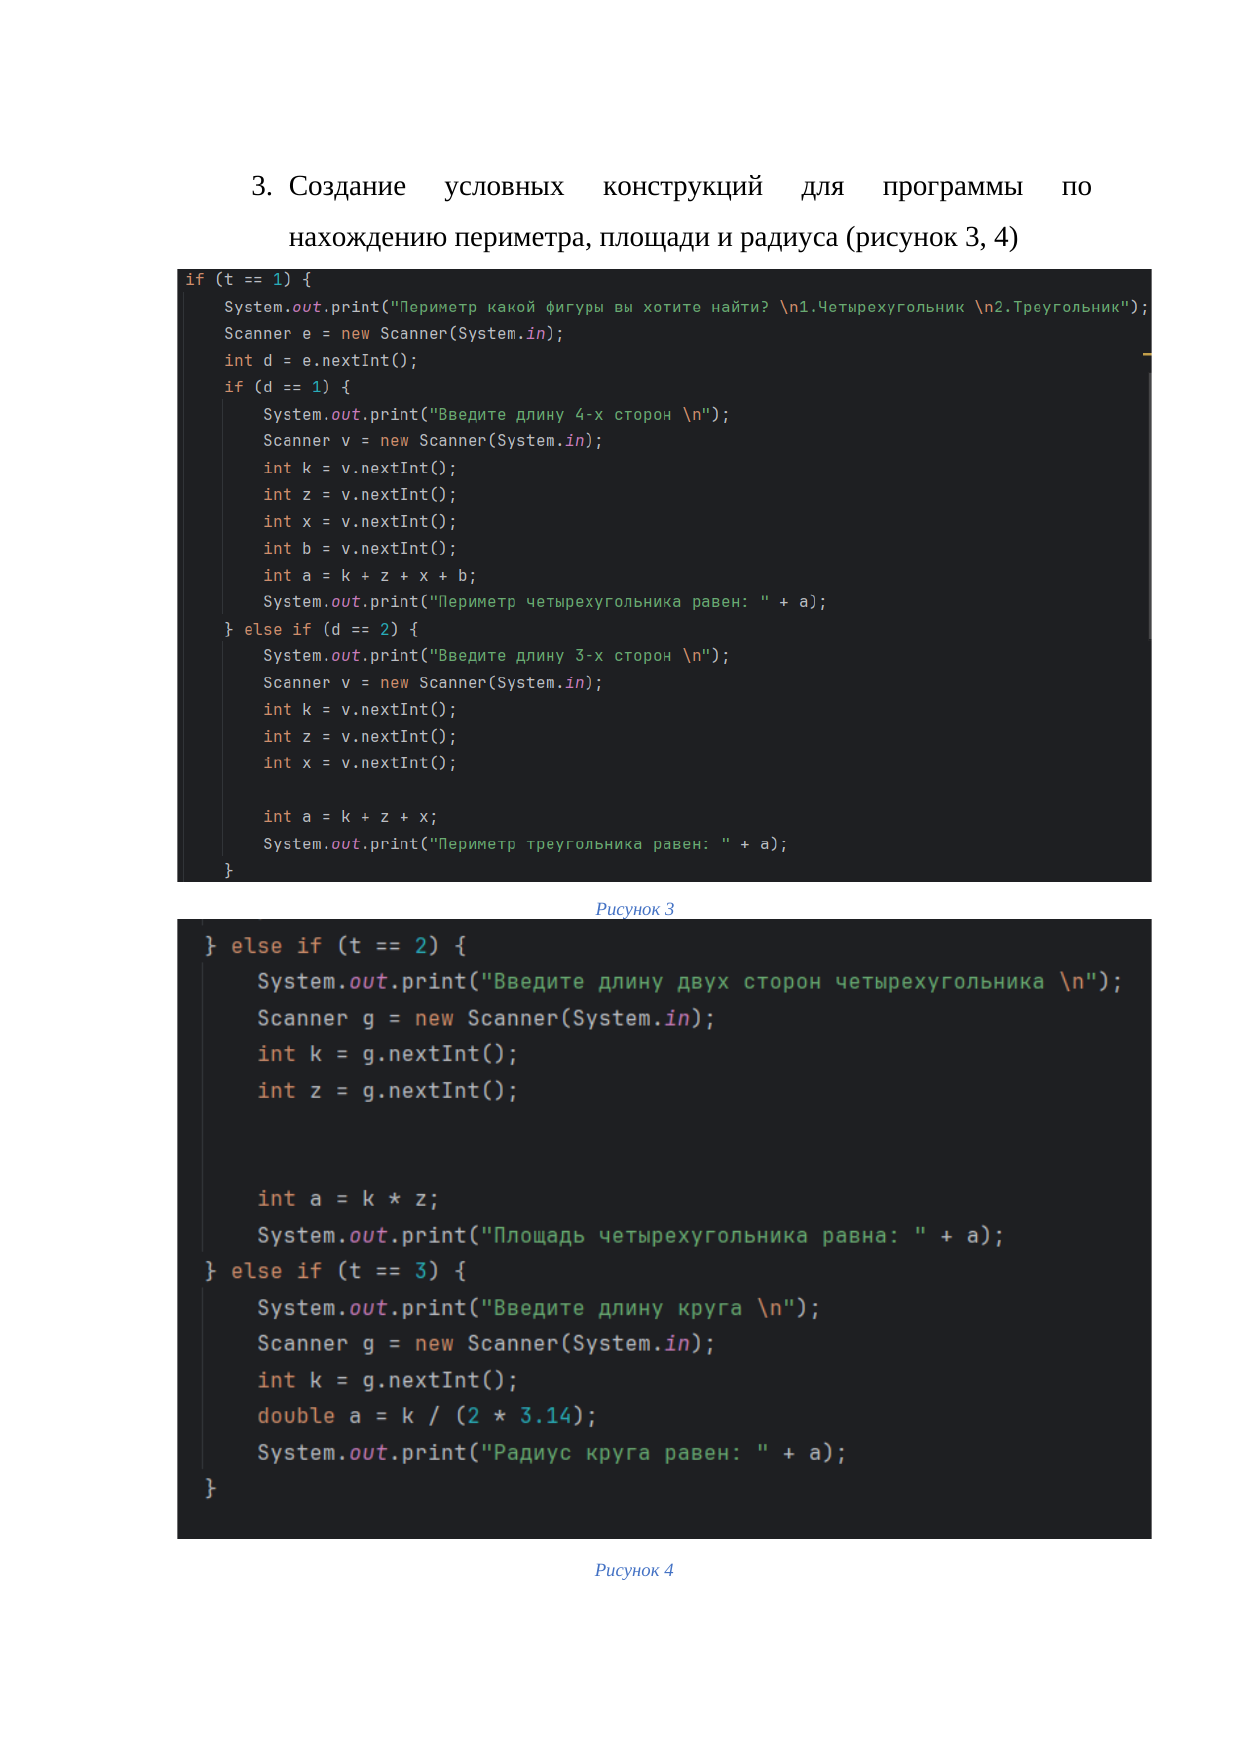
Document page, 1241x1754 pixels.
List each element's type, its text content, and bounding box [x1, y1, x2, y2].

text Рисунок 4 [177, 1559, 1093, 1581]
picture [177, 269, 1152, 882]
list Создание условных конструкций для программы по нахождению периметра, площади и радиуса (рисунок 3, 4) [251, 168, 1093, 252]
text Рисунок 3 [177, 898, 1093, 919]
picture [177, 919, 1152, 1539]
